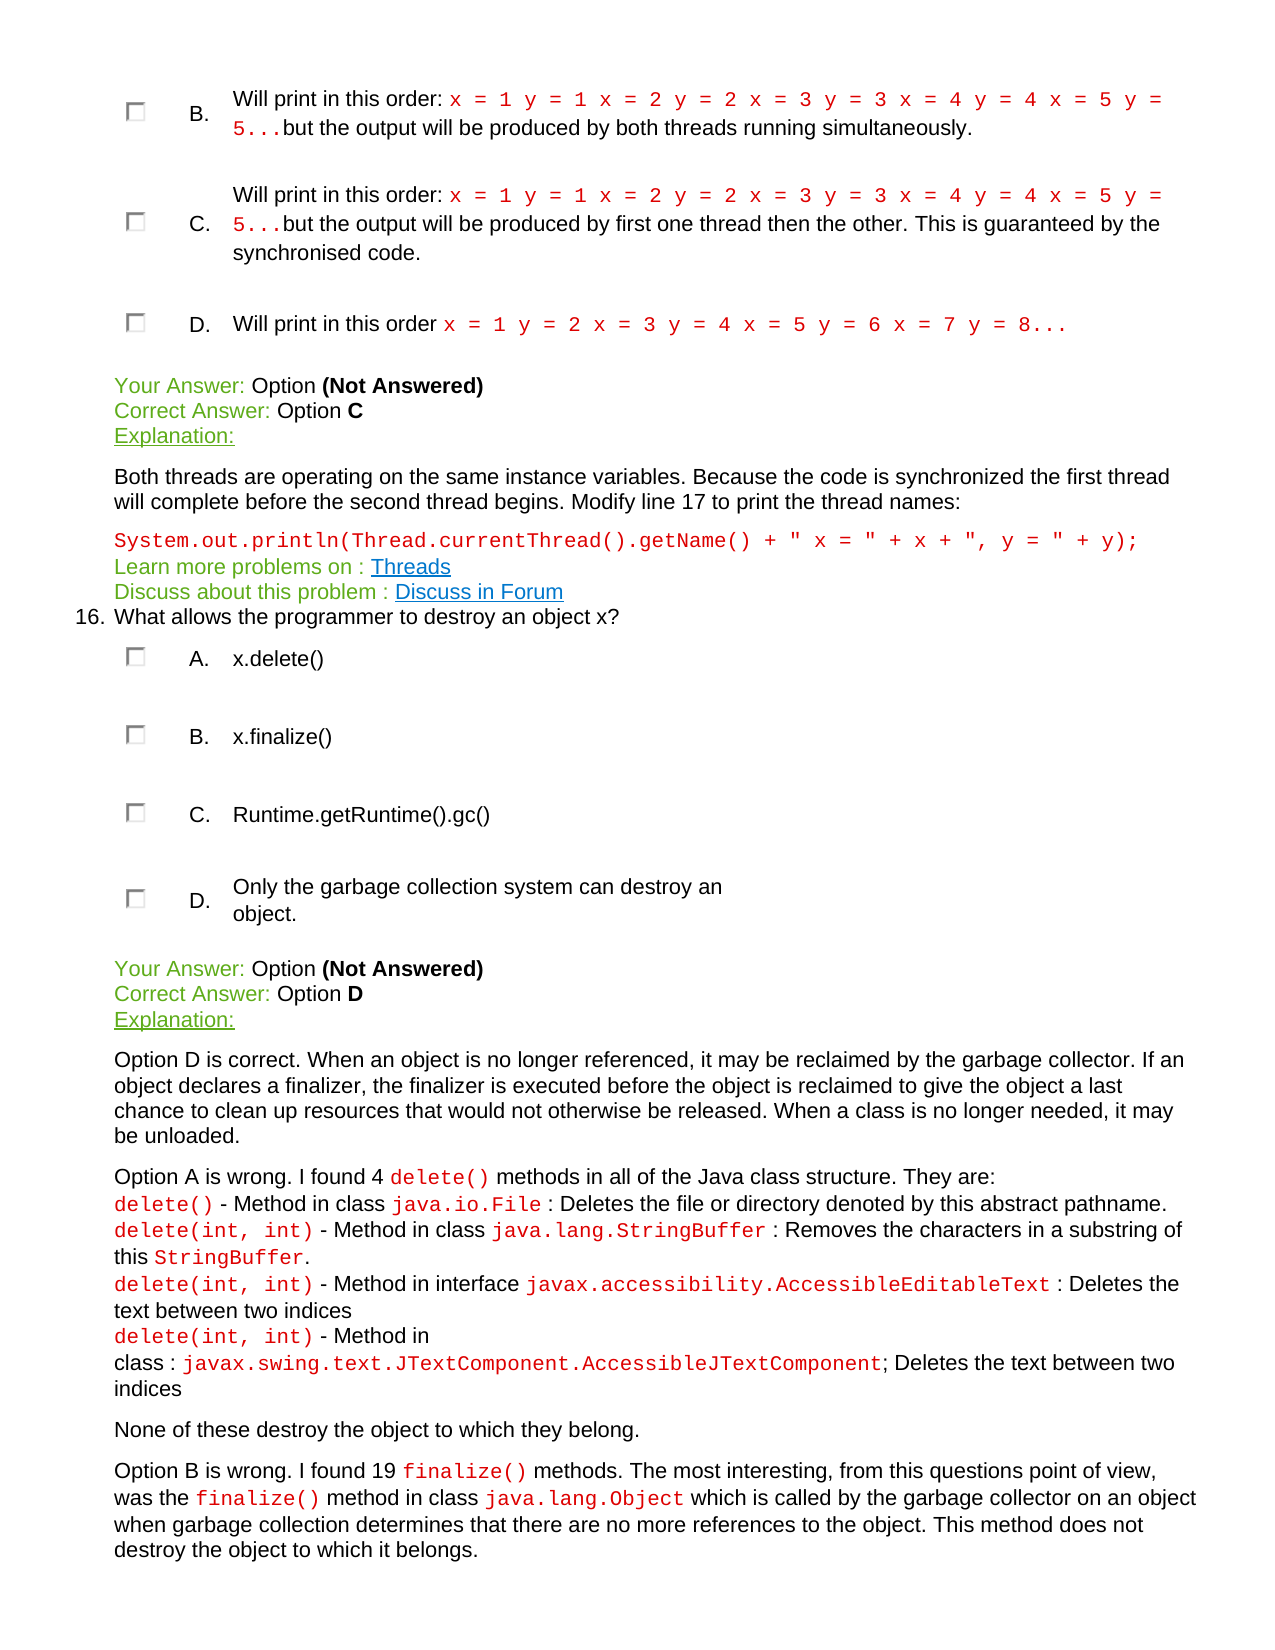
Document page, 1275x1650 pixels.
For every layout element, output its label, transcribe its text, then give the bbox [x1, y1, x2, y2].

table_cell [114, 75, 1200, 604]
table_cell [114, 629, 1200, 1562]
table_header 16. [75, 604, 114, 1562]
table_header What allows the programmer to destroy an object x? [114, 604, 1200, 629]
